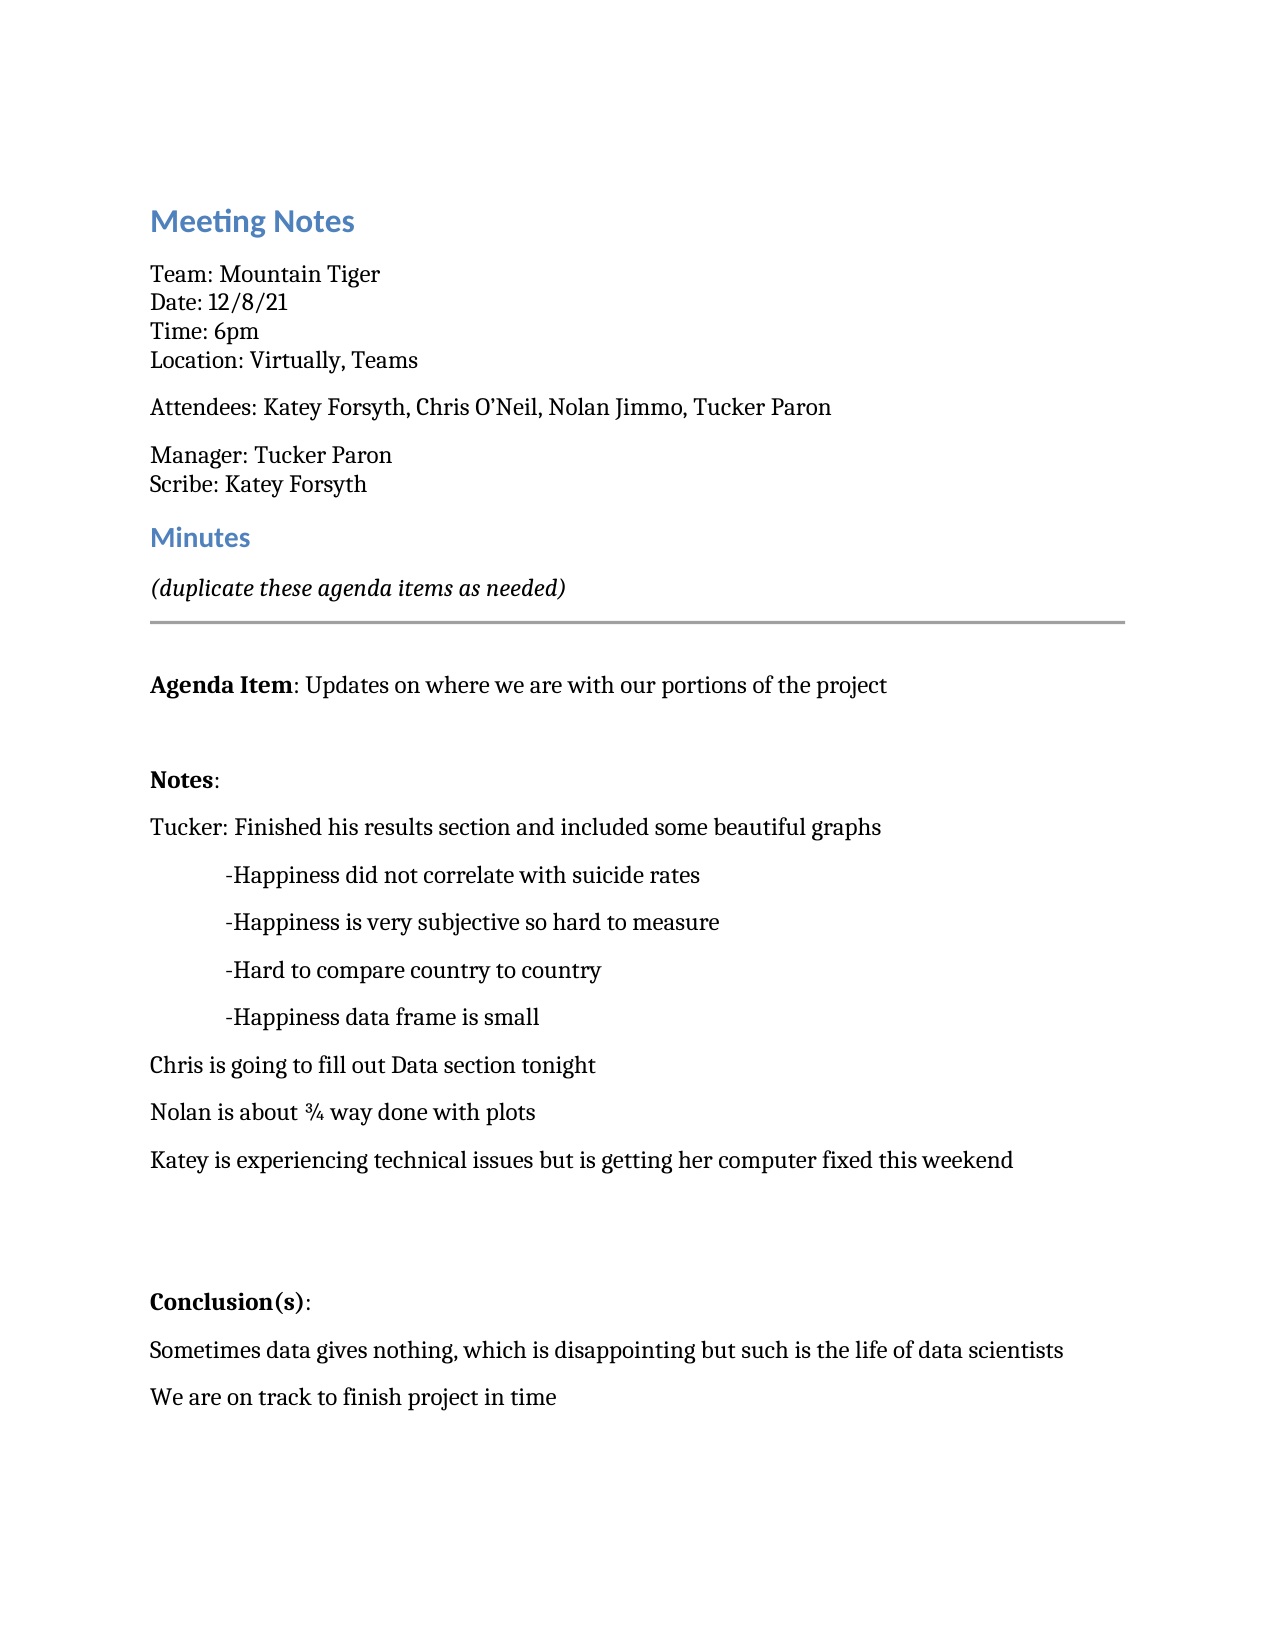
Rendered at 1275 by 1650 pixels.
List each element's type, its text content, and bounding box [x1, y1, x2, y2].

text Agenda Item: Updates on where we are with our portions of the project [150, 671, 1125, 699]
subtitle Minutes [150, 519, 1125, 555]
text -Happiness data frame is small [150, 1003, 1125, 1032]
text (duplicate these agenda items as needed) [150, 573, 1125, 602]
text We are on track to finish project in time [150, 1383, 1125, 1412]
text -Happiness is very subjective so hard to measure [150, 908, 1125, 937]
text Notes: [150, 766, 1125, 794]
text Manager: Tucker Paron Scribe: Katey Forsyth [150, 441, 1125, 498]
text Tucker: Finished his results section and included some beautiful graphs [150, 813, 1125, 842]
text Sometimes data gives nothing, which is disappointing but such is the life of data scientists [150, 1336, 1125, 1364]
text Nolan is about ¾ way done with plots [150, 1098, 1125, 1127]
text Conclusion(s): [150, 1288, 1125, 1317]
text Team: Mountain Tiger Date: 12/8/21 Time: 6pm Location: Virtually, Teams [150, 259, 1125, 374]
text -Happiness did not correlate with suicide rates [150, 861, 1125, 889]
text Chris is going to fill out Data section tonight [150, 1051, 1125, 1079]
text -Hard to compare country to country [150, 956, 1125, 984]
subtitle Meeting Notes [150, 200, 1125, 241]
text Attendees: Katey Forsyth, Chris O’Neil, Nolan Jimmo, Tucker Paron [150, 393, 1125, 422]
text Katey is experiencing technical issues but is getting her computer fixed this weekend [150, 1146, 1125, 1174]
